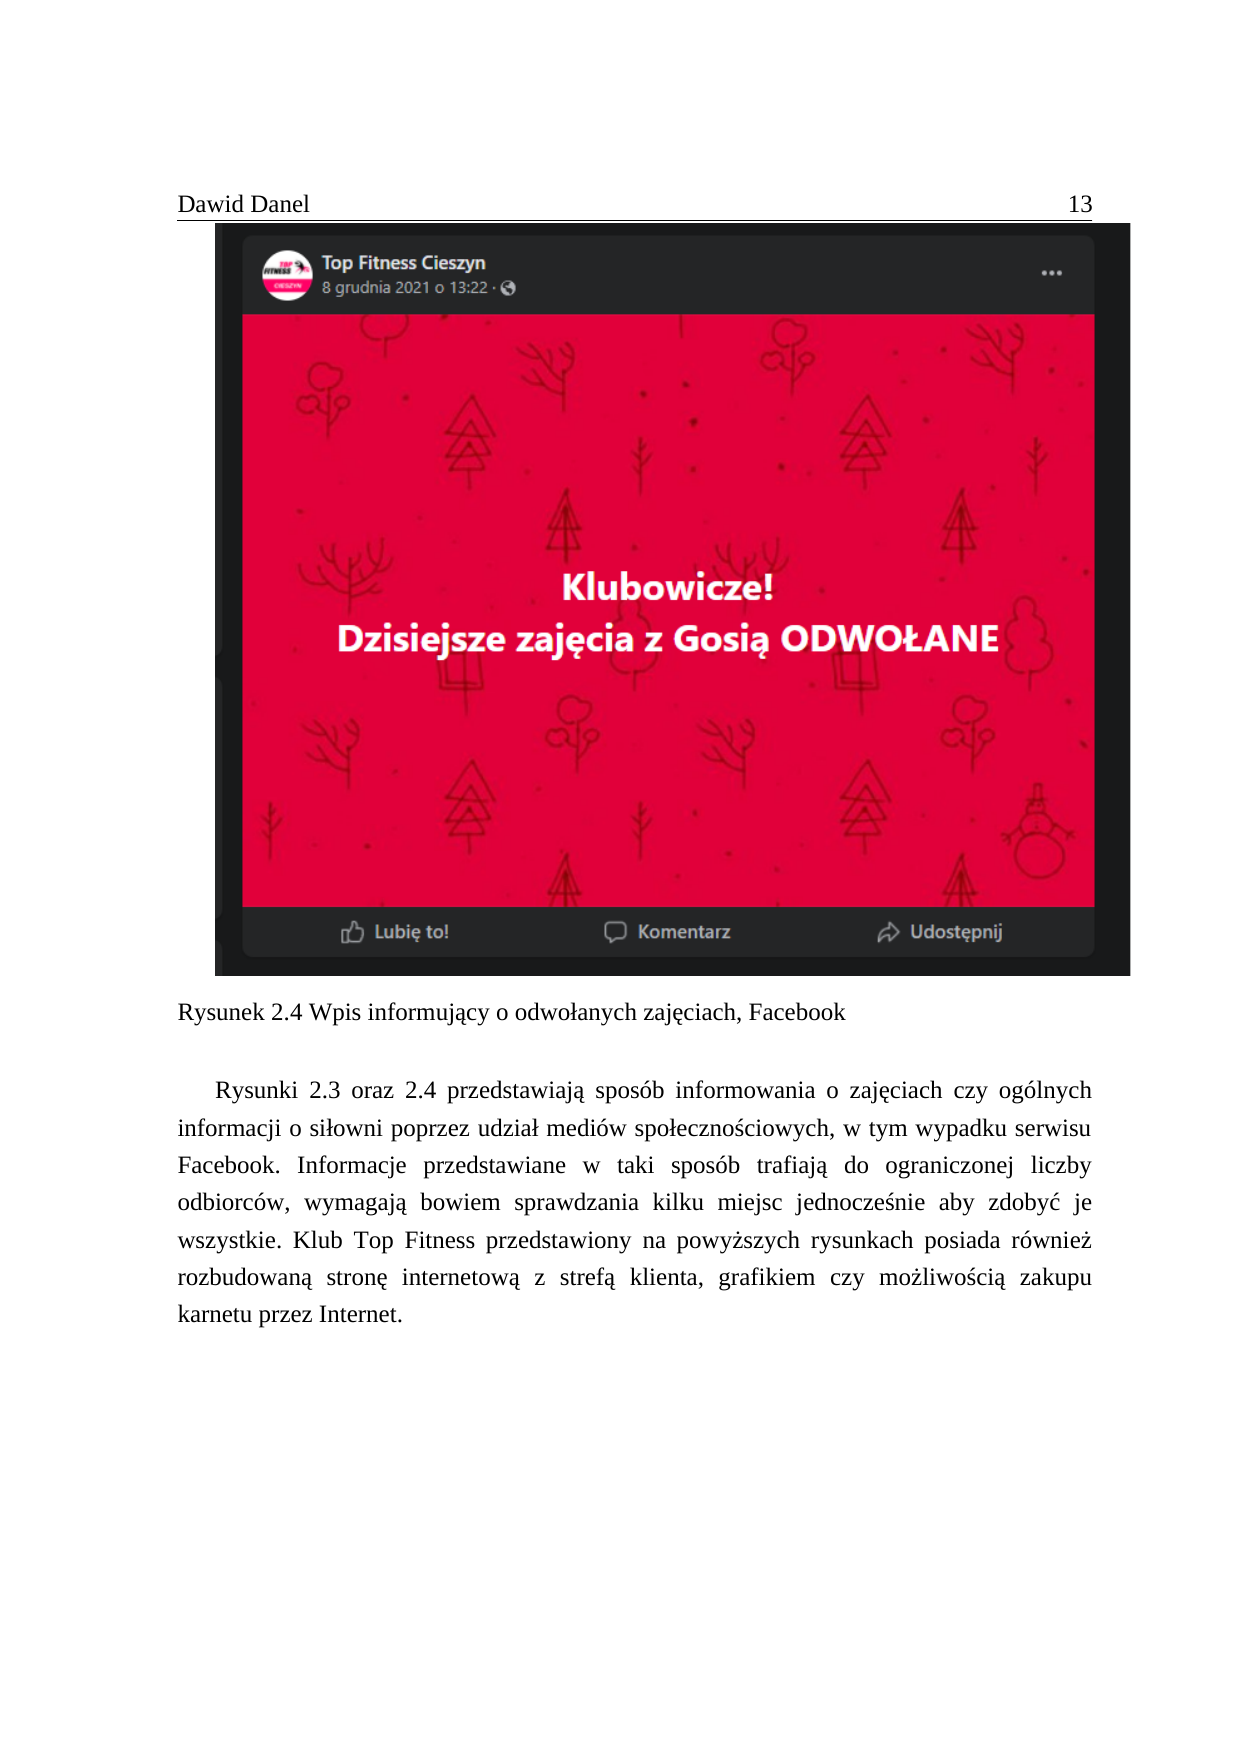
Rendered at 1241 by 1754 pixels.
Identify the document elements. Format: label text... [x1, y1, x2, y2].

text Rysunek 2.4 Wpis informujący o odwołanych zajęciach, Facebook [177, 997, 1092, 1026]
picture [215, 223, 1131, 976]
text Rysunki 2.3 oraz 2.4 przedstawiają sposób informowania o zajęciach czy ogólnych informacji o siłowni poprzez udział mediów społecznościowych, w tym wypadku serwisu Facebook. Informacje przedstawiane w taki sposób trafiają do ograniczonej liczby odbiorców, wymagają bowiem sprawdzania kilku miejsc jednocześnie aby zdobyć je wszystkie. Klub Top Fitness przedstawiony na powyższych rysunkach posiada również rozbudowaną stronę internetową z strefą klienta, grafikiem czy możliwością zakupu karnetu przez Internet. [177, 1076, 1092, 1328]
